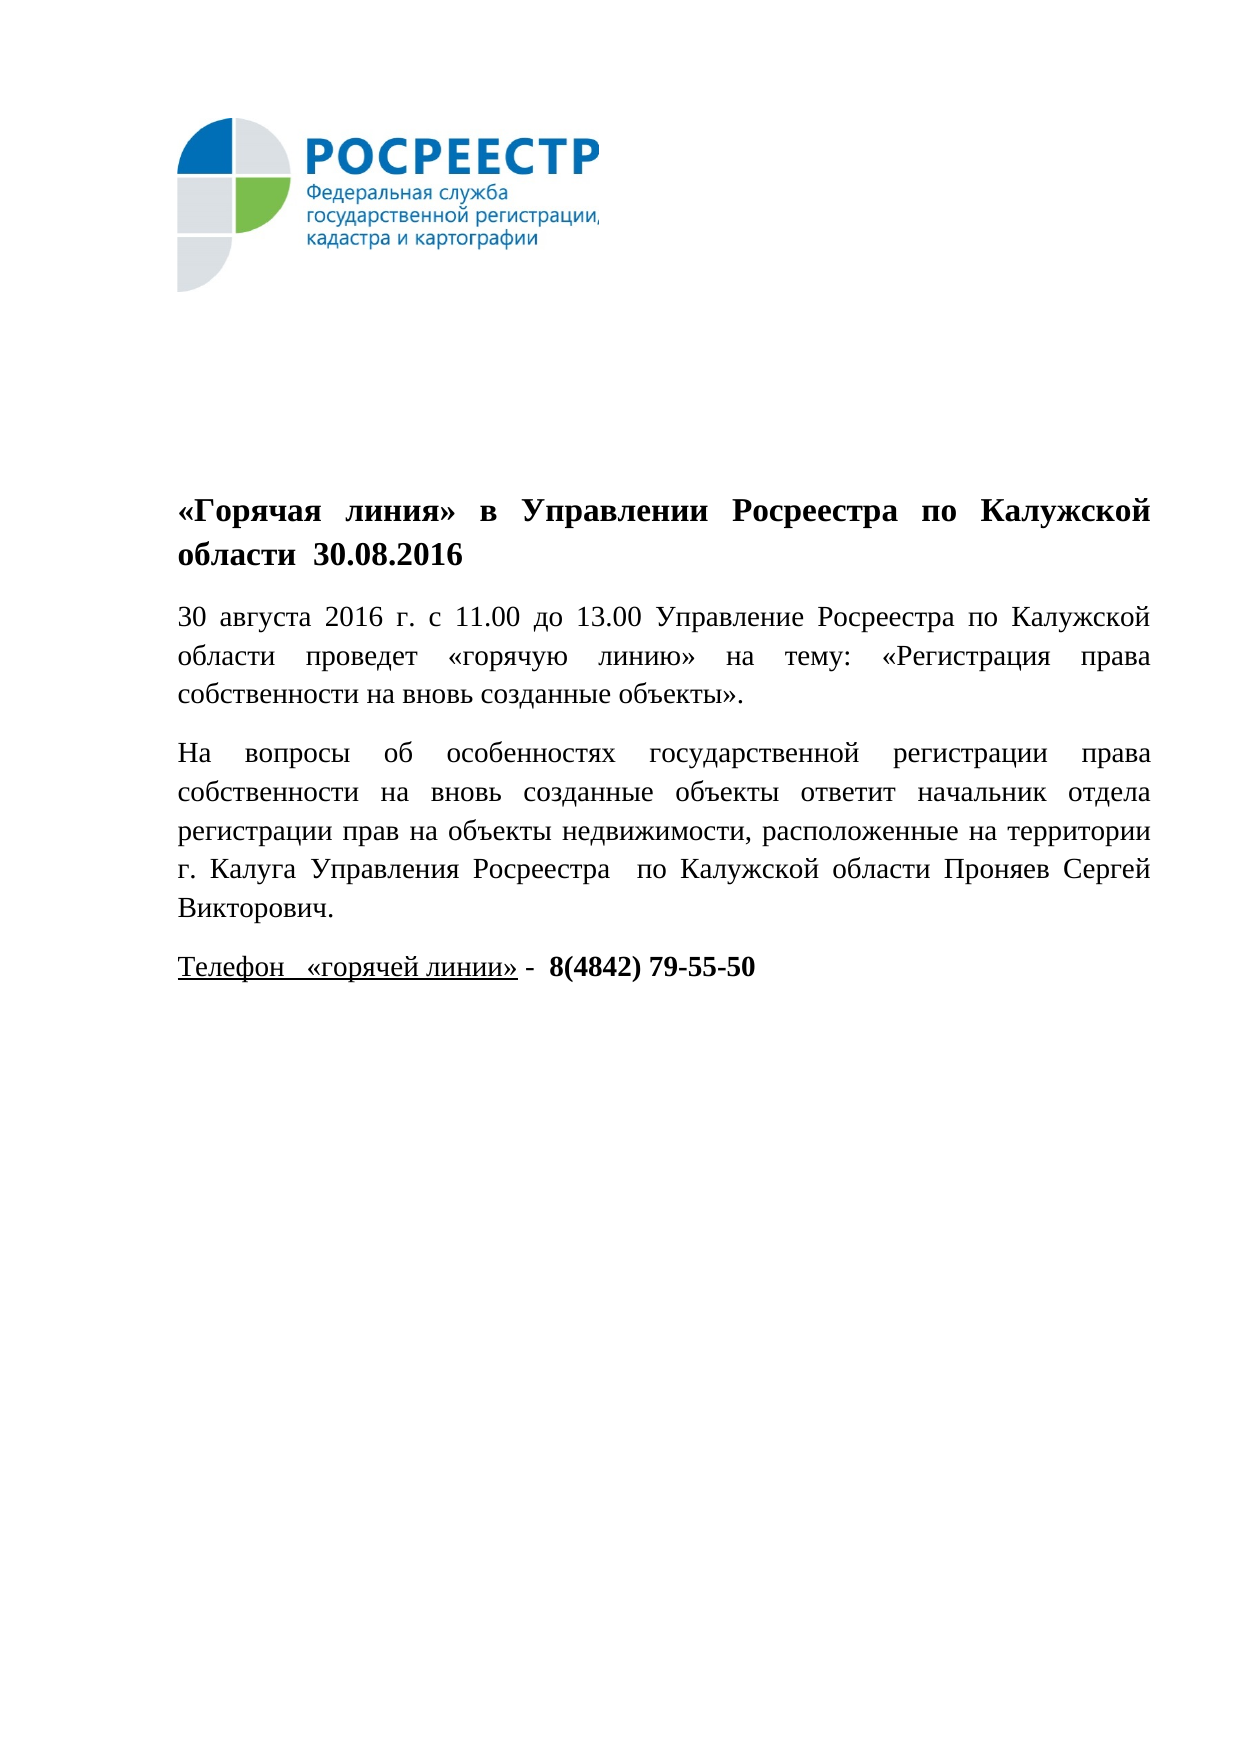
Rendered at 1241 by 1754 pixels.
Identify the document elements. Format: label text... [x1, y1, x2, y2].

text 30 августа 2016 г. с 11.00 до 13.00 Управление Росреестра по Калужской области проведет «горячую линию» на тему: «Регистрация права собственности на вновь созданные объекты». [177, 599, 1152, 710]
text На вопросы об особенностях государственной регистрации права собственности на вновь созданные объекты ответит начальник отдела регистрации прав на объекты недвижимости, расположенные на территории г. Калуга Управления Росреестра по Калужской области Проняев Сергей Викторович. [177, 736, 1152, 923]
text «Горячая линия» в Управлении Росреестра по Калужской области 30.08.2016 [177, 490, 1152, 573]
text Телефон «горячей линии» - 8(4842) 79-55-50 [177, 949, 1152, 983]
picture [177, 118, 599, 292]
